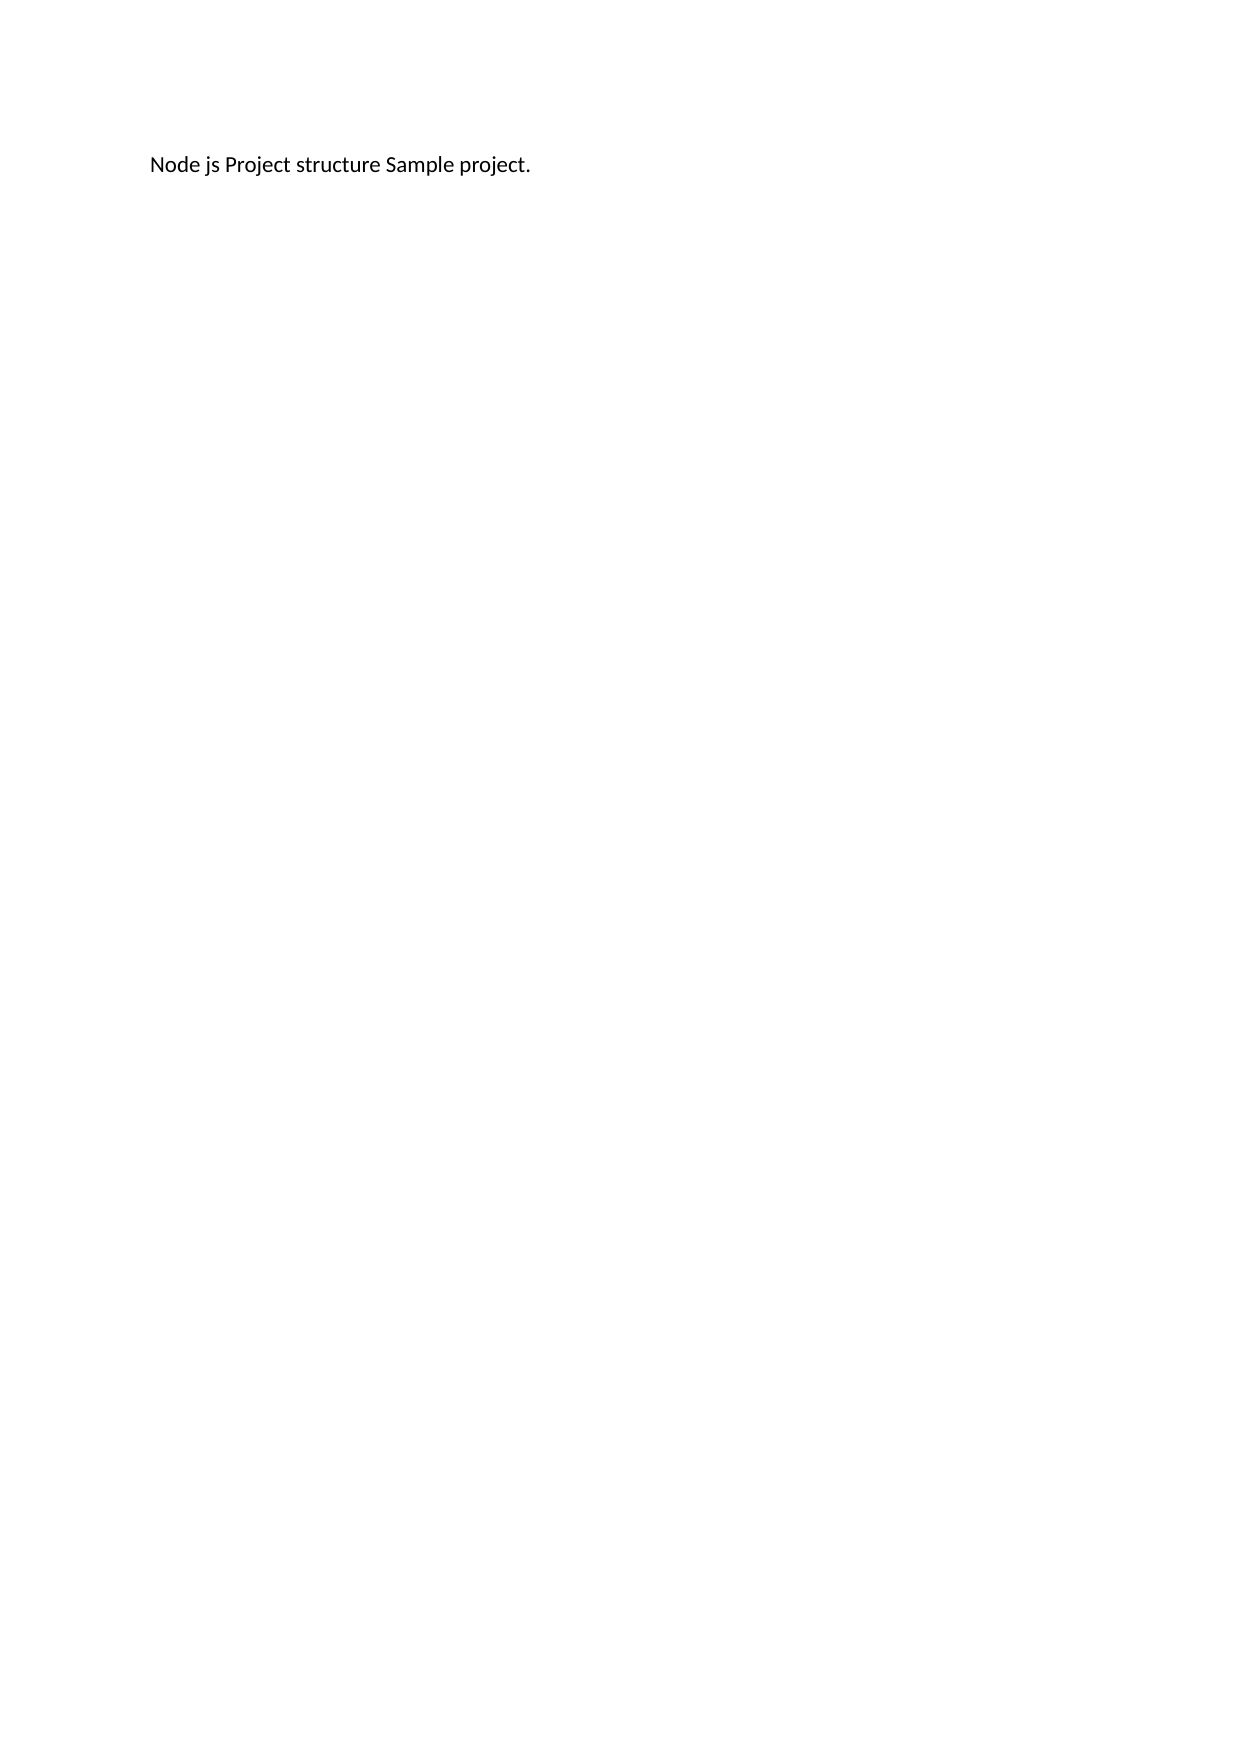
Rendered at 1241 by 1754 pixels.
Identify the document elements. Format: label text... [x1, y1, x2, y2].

text Node js Project structure Sample project. [150, 150, 1090, 178]
